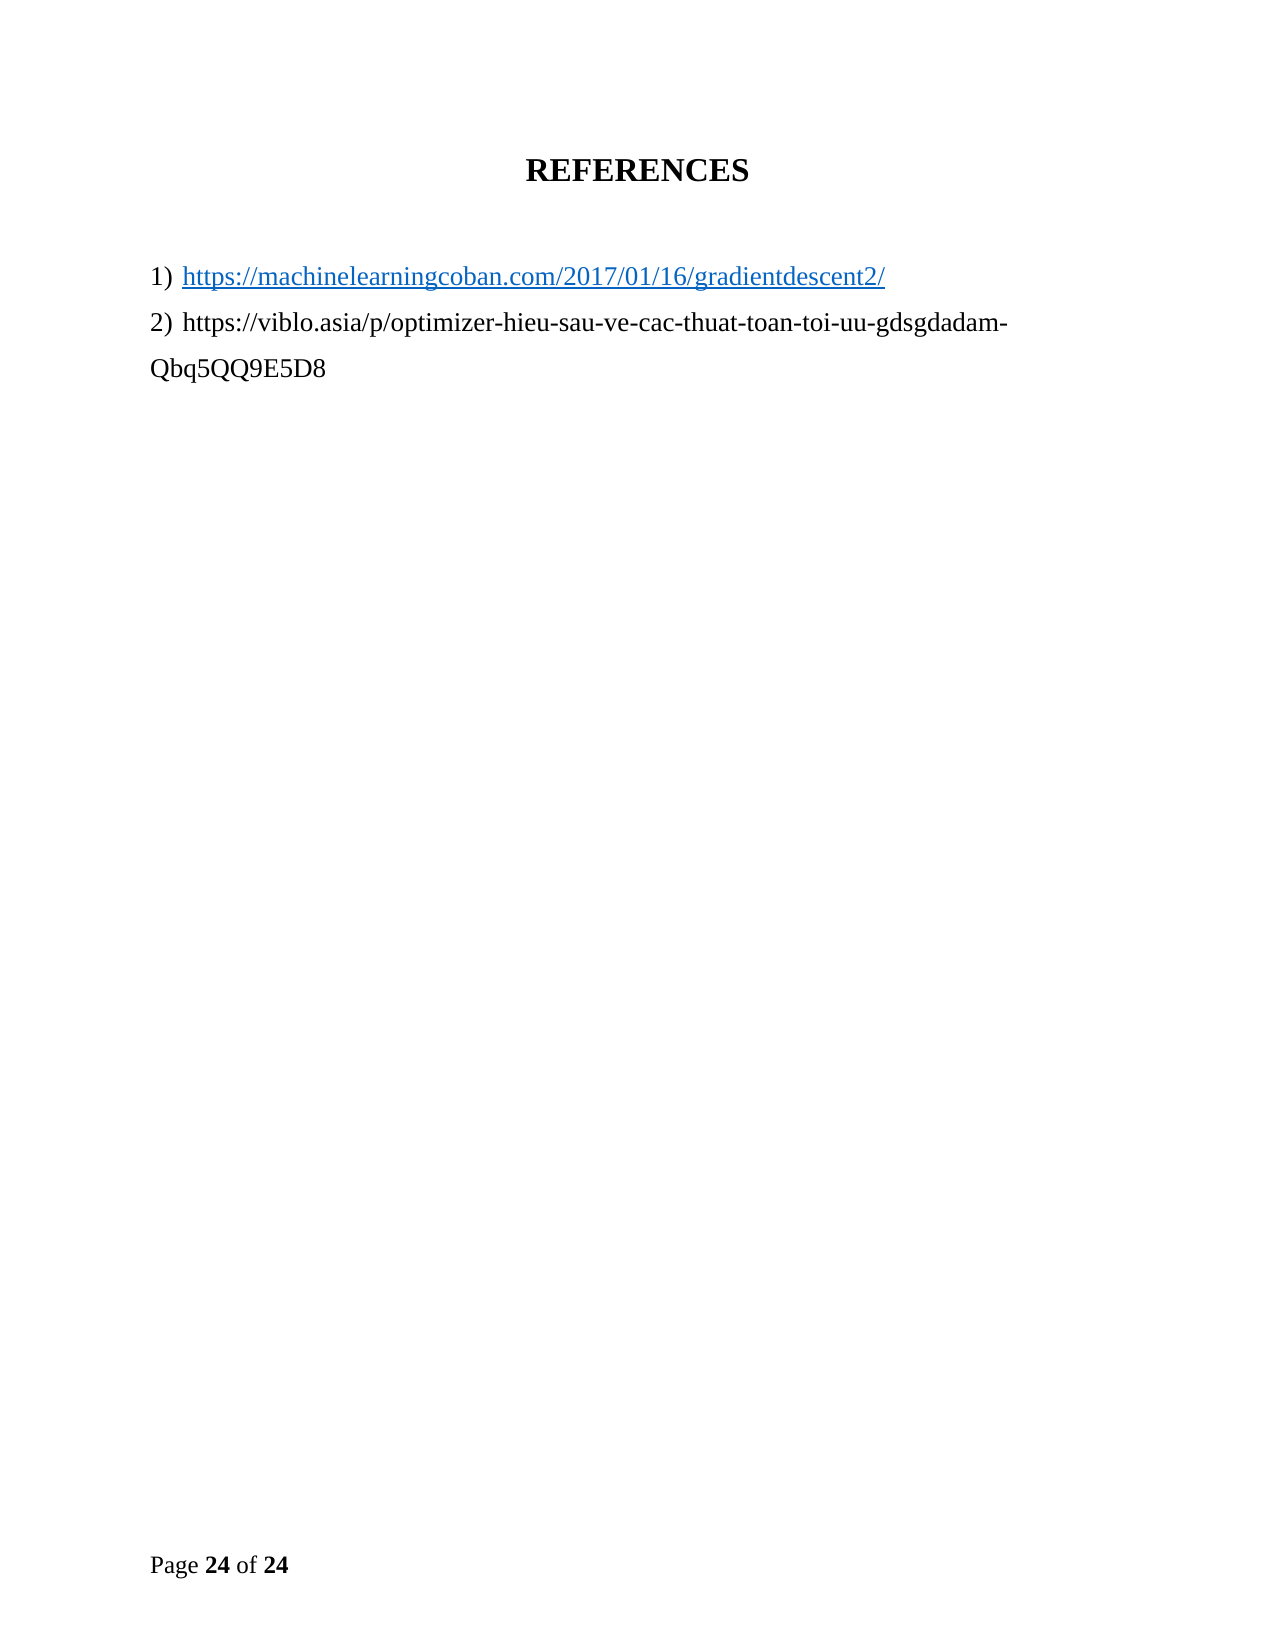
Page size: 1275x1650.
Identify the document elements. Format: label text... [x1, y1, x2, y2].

list https://viblo.asia/p/optimizer-hieu-sau-ve-cac-thuat-toan-toi-uu-gdsgdadam-Qbq5QQ9E5D8 [150, 306, 1123, 383]
list https://machinelearningcoban.com/2017/01/16/gradientdescent2/ [150, 260, 1123, 291]
text Page 24 of 24 [150, 1550, 1125, 1579]
subtitle REFERENCES [150, 150, 1125, 188]
